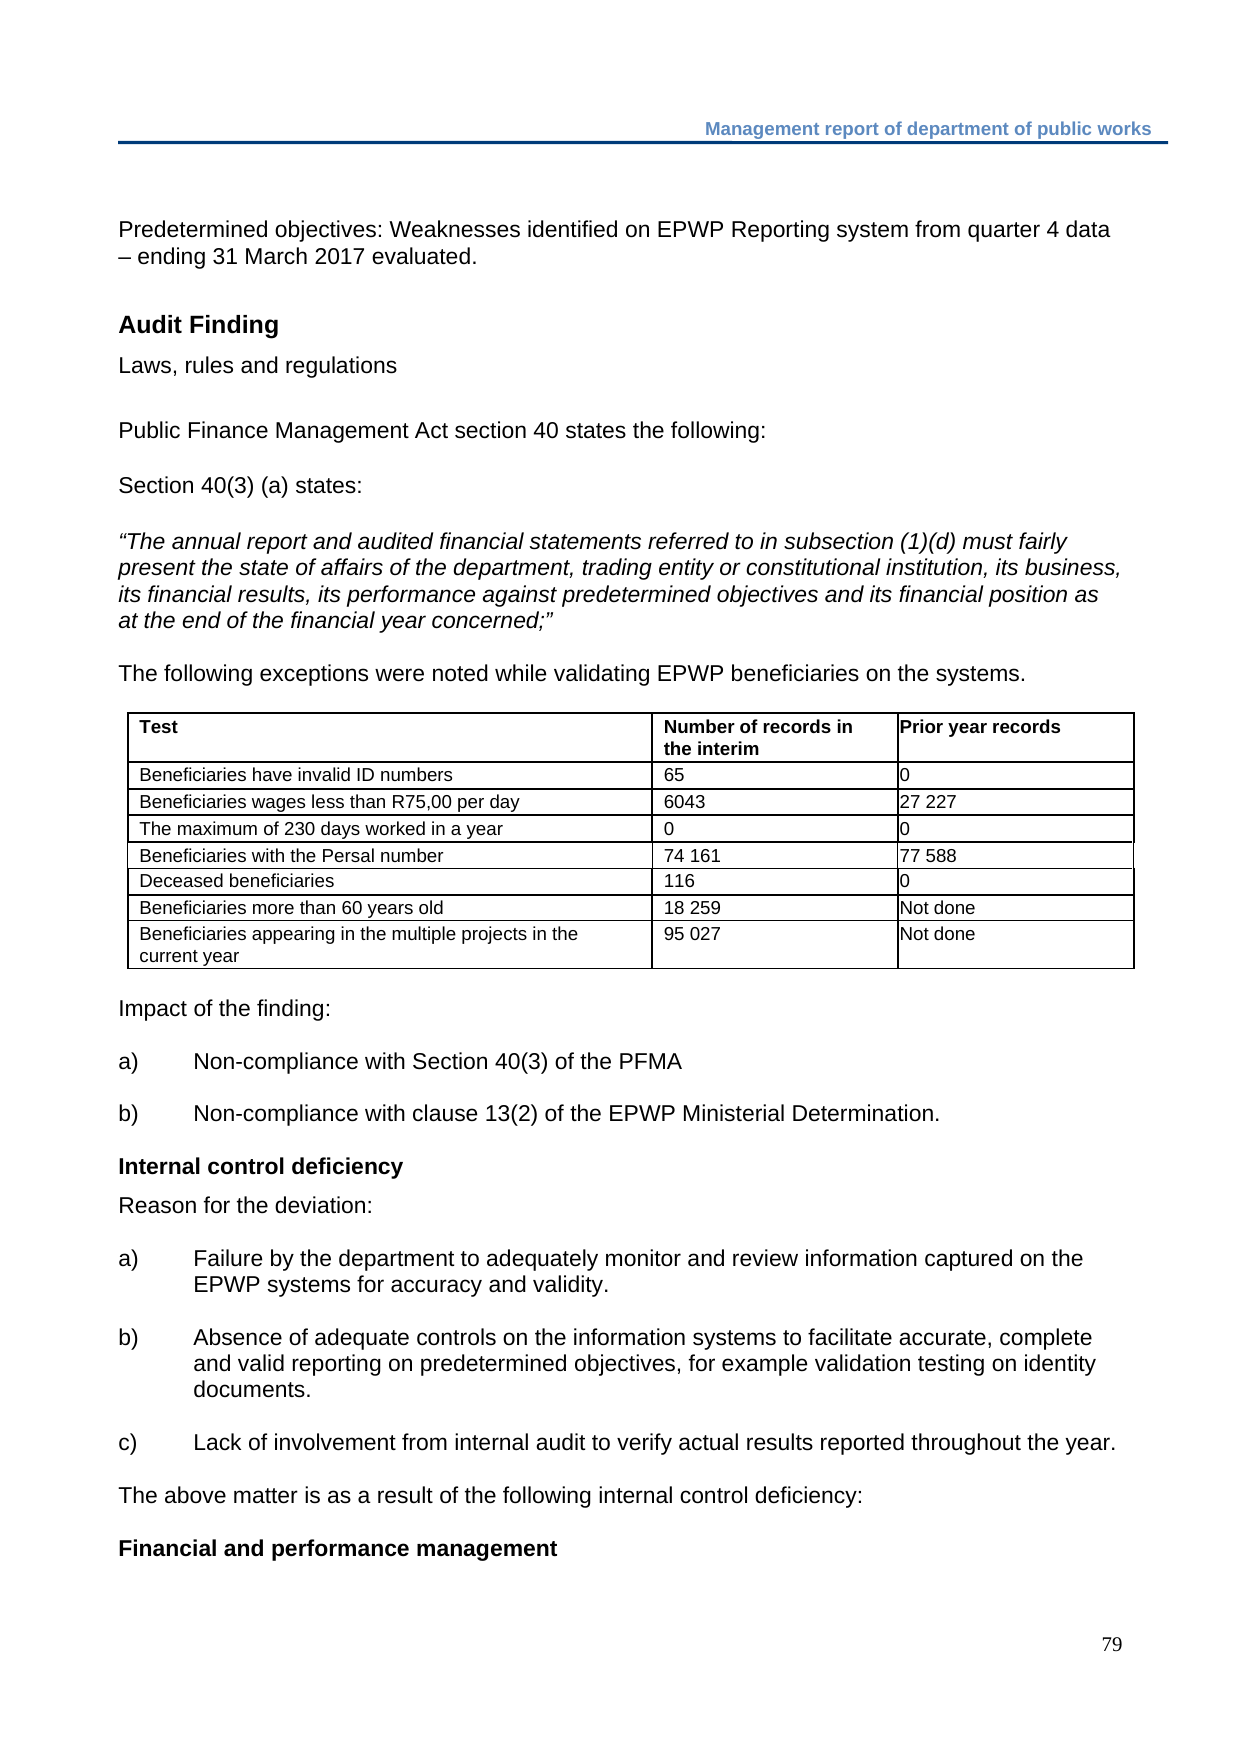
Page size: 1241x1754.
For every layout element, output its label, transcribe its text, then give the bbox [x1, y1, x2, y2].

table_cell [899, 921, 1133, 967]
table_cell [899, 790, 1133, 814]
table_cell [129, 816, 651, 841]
text Audit Finding [118, 310, 1122, 339]
text Laws, rules and regulations [118, 352, 1122, 378]
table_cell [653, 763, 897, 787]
text Impact of the finding: [118, 995, 1122, 1021]
text a) Non-compliance with Section 40(3) of the PFMA [118, 1048, 1122, 1074]
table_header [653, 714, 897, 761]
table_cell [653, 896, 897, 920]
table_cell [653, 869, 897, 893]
text Section 40(3) (a) states: [118, 472, 1122, 499]
text b) Absence of adequate controls on the information systems to facilitate accurate, complete and valid reporting on predetermined objectives, for example validation testing on identity documents. [118, 1324, 1122, 1403]
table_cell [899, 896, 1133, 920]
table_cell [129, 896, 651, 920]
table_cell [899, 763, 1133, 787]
text Public Finance Management Act section 40 states the following: [118, 417, 1122, 443]
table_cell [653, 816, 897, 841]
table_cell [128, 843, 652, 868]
text a) Failure by the department to adequately monitor and review information captured on the EPWP systems for accuracy and validity. [118, 1244, 1122, 1297]
text c) Lack of involvement from internal audit to verify actual results reported throughout the year. [118, 1429, 1122, 1455]
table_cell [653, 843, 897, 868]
text Reason for the deviation: [118, 1192, 1122, 1218]
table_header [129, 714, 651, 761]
text b) Non-compliance with clause 13(2) of the EPWP Ministerial Determination. [118, 1100, 1122, 1127]
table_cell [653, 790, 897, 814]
text Predetermined objectives: Weaknesses identified on EPWP Reporting system from quarter 4 data – ending 31 March 2017 evaluated. [118, 216, 1122, 269]
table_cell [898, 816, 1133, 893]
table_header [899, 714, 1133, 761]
text The following exceptions were noted while validating EPWP beneficiaries on the systems. [118, 659, 1122, 686]
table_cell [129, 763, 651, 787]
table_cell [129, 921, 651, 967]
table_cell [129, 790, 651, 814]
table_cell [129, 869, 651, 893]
text Financial and performance management [118, 1535, 1122, 1562]
text Internal control deficiency [118, 1153, 1122, 1179]
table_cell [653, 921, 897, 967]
text The above matter is as a result of the following internal control deficiency: [118, 1482, 1122, 1509]
text “The annual report and audited financial statements referred to in subsection (1)(d) must fairly present the state of affairs of the department, trading entity or constitutional institution, its business, its financial results, its performance against predetermined objectives and its financial position as at the end of the financial year concerned;” [118, 528, 1122, 633]
